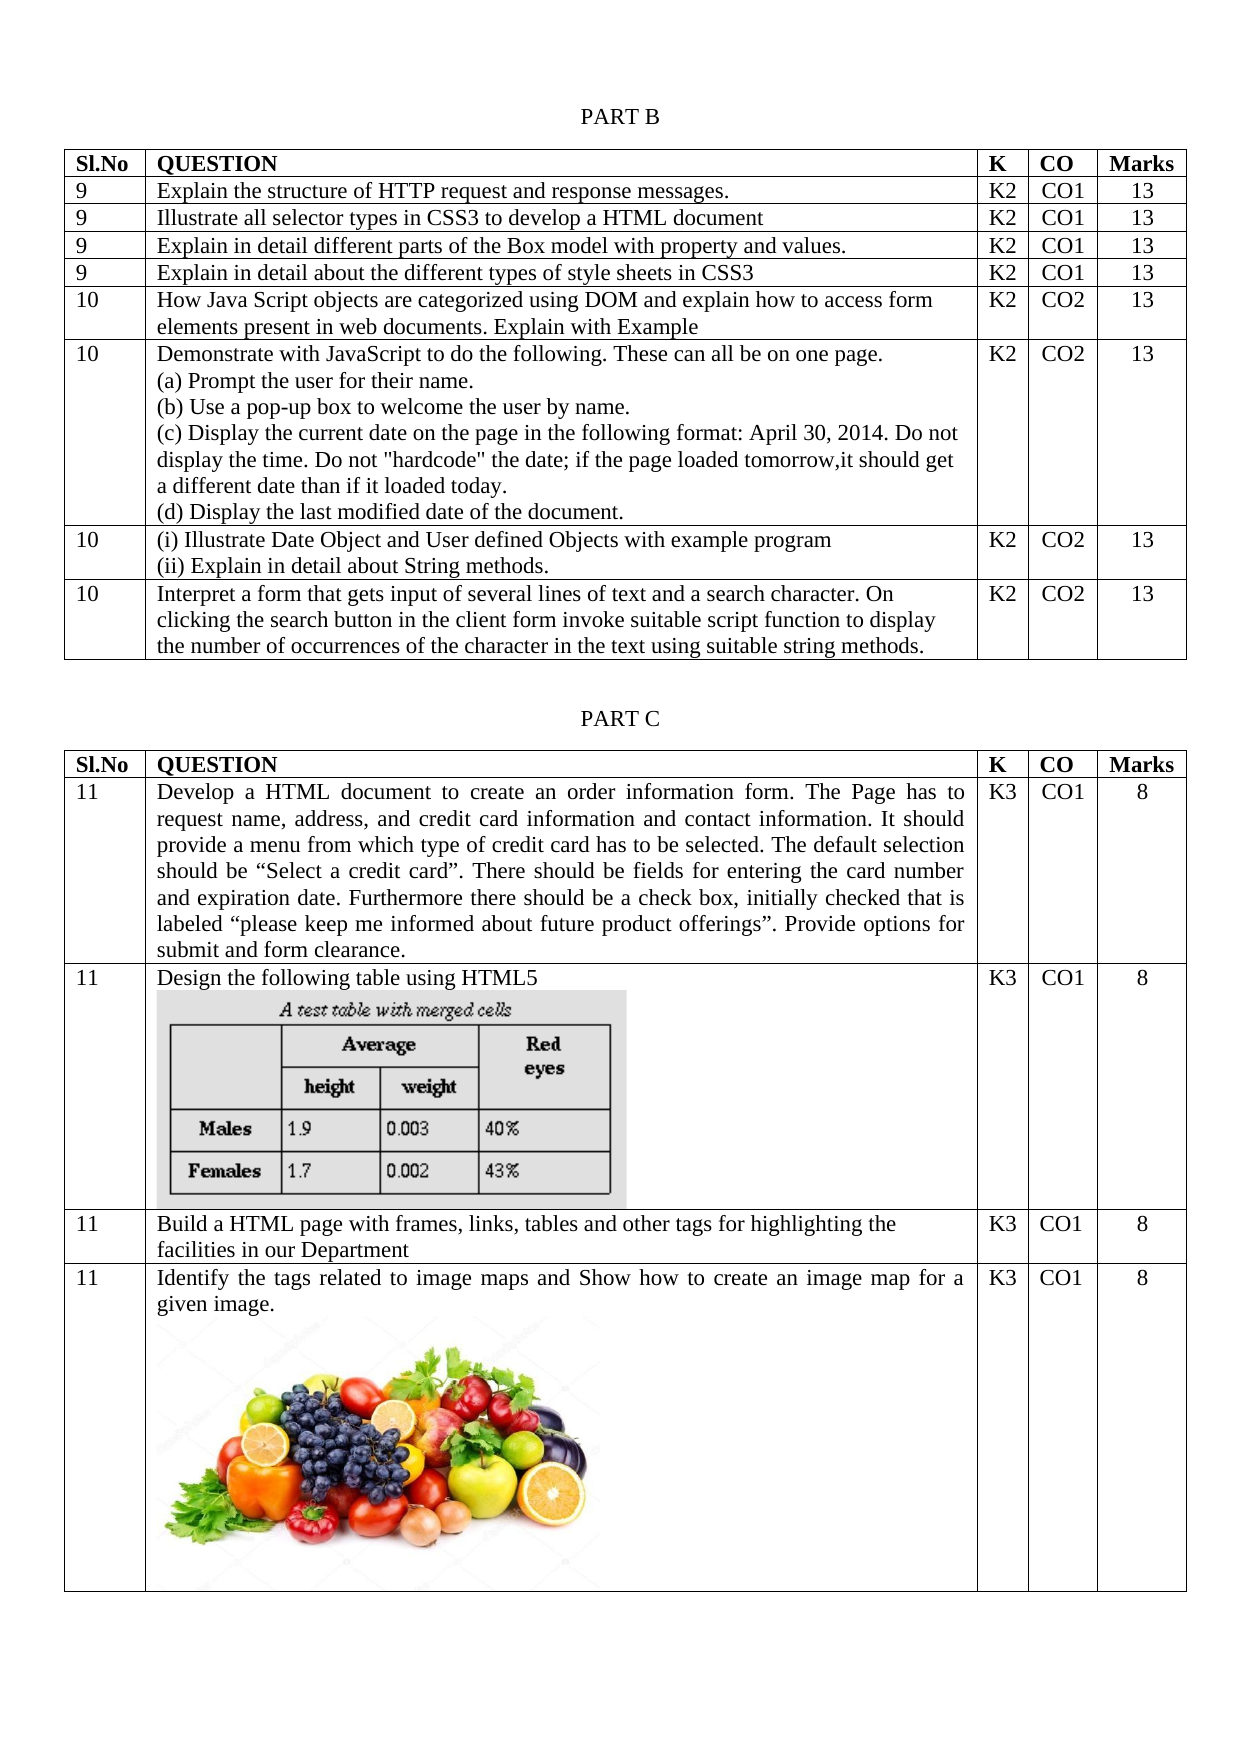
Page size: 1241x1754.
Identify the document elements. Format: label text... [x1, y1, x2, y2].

table_cell 8 [1098, 1210, 1186, 1263]
table_cell CO2 [1029, 287, 1097, 339]
table_cell Illustrate all selector types in CSS3 to develop a HTML document [146, 204, 977, 231]
table_cell K2 [978, 526, 1028, 578]
table_cell Explain the structure of HTTP request and response messages. [146, 177, 977, 203]
table_header QUESTION [146, 751, 977, 777]
picture [156, 990, 627, 1209]
table_cell How Java Script objects are categorized using DOM and explain how to access form elements present in web documents. Explain with Example [146, 287, 977, 339]
table_cell (i) Illustrate Date Object and User defined Objects with example program (ii) Explain in detail about String methods. [146, 526, 977, 578]
table_cell Explain in detail about the different types of style sheets in CSS3 [146, 259, 977, 286]
table_cell CO1 [1029, 964, 1097, 1209]
table_cell Build a HTML page with frames, links, tables and other tags for highlighting the facilities in our Department [146, 1210, 977, 1263]
table_cell 9 [65, 259, 145, 286]
table_header Marks [1098, 150, 1186, 176]
table_cell 10 [65, 580, 145, 659]
table_cell 11 [65, 1210, 145, 1263]
table_cell 13 [1098, 340, 1186, 525]
table_cell 10 [65, 287, 145, 339]
table_cell CO2 [1029, 340, 1097, 525]
table_cell K2 [978, 177, 1028, 203]
table_cell Design the following table using HTML5 [146, 964, 977, 1209]
table_header CO [1029, 751, 1097, 777]
table_cell 13 [1098, 580, 1186, 659]
table_cell 10 [65, 526, 145, 578]
table_cell 9 [65, 204, 145, 231]
table_cell 11 [65, 1264, 145, 1591]
table_cell 8 [1098, 778, 1186, 963]
table_header QUESTION [146, 150, 977, 176]
table_cell 8 [1098, 964, 1186, 1209]
table_cell CO1 [1029, 204, 1097, 231]
table_cell Demonstrate with JavaScript to do the following. These can all be on one page. (a) Prompt the user for their name. (b) Use a pop-up box to welcome the user by name. (c) Display the current date on the page in the following format: April 30, 2014. Do not display the time. Do not "hardcode" the date; if the page loaded tomorrow,it should get a different date than if it loaded today. (d) Display the last modified date of the document. [146, 340, 977, 525]
table_header K [978, 751, 1028, 777]
table_cell Explain in detail different parts of the Box model with property and values. [146, 232, 977, 258]
table_cell CO1 [1029, 1264, 1097, 1591]
table_header Marks [1098, 751, 1186, 777]
table_cell 10 [65, 340, 145, 525]
text PART B [150, 103, 1090, 130]
table_cell 13 [1098, 259, 1186, 286]
table_cell Develop a HTML document to create an order information form. The Page has to request name, address, and credit card information and contact information. It should provide a menu from which type of credit card has to be selected. The default selection should be “Select a credit card”. There should be fields for entering the card number and expiration date. Furthermore there should be a check box, initially checked that is labeled “please keep me informed about future product offerings”. Provide options for submit and form clearance. [146, 778, 977, 963]
table_cell CO1 [1029, 1210, 1097, 1263]
table_cell 13 [1098, 177, 1186, 203]
table_cell K2 [978, 232, 1028, 258]
table_header CO [1029, 150, 1097, 176]
table_cell K2 [978, 287, 1028, 339]
table_cell Interpret a form that gets input of several lines of text and a search character. On clicking the search button in the client form invoke suitable script function to display the number of occurrences of the character in the text using suitable string methods. [146, 580, 977, 659]
table_header Sl.No [65, 150, 145, 176]
table_cell 8 [1098, 1264, 1186, 1591]
table_cell CO1 [1029, 177, 1097, 203]
table_header Sl.No [65, 751, 145, 777]
table_cell 13 [1098, 204, 1186, 231]
table_cell Identify the tags related to image maps and Show how to create an image map for a given image. [146, 1264, 977, 1591]
table_cell CO2 [1029, 580, 1097, 659]
table_cell 9 [65, 177, 145, 203]
picture [156, 1316, 600, 1591]
table_header K [978, 150, 1028, 176]
table_cell K3 [978, 964, 1028, 1209]
table_cell K2 [978, 204, 1028, 231]
table_cell K3 [978, 778, 1028, 963]
table_cell 13 [1098, 287, 1186, 339]
table_cell K2 [978, 580, 1028, 659]
text PART C [150, 705, 1090, 731]
table_cell CO1 [1029, 232, 1097, 258]
table_cell K3 [978, 1264, 1028, 1591]
table_cell CO1 [1029, 259, 1097, 286]
table_cell 13 [1098, 526, 1186, 578]
table_cell K2 [978, 259, 1028, 286]
table_cell 13 [1098, 232, 1186, 258]
table_cell K2 [978, 340, 1028, 525]
table_cell 11 [65, 964, 145, 1209]
table_cell CO1 [1029, 778, 1097, 963]
table_cell 9 [65, 232, 145, 258]
table_cell K3 [978, 1210, 1028, 1263]
table_cell CO2 [1029, 526, 1097, 578]
table_cell 11 [65, 778, 145, 963]
